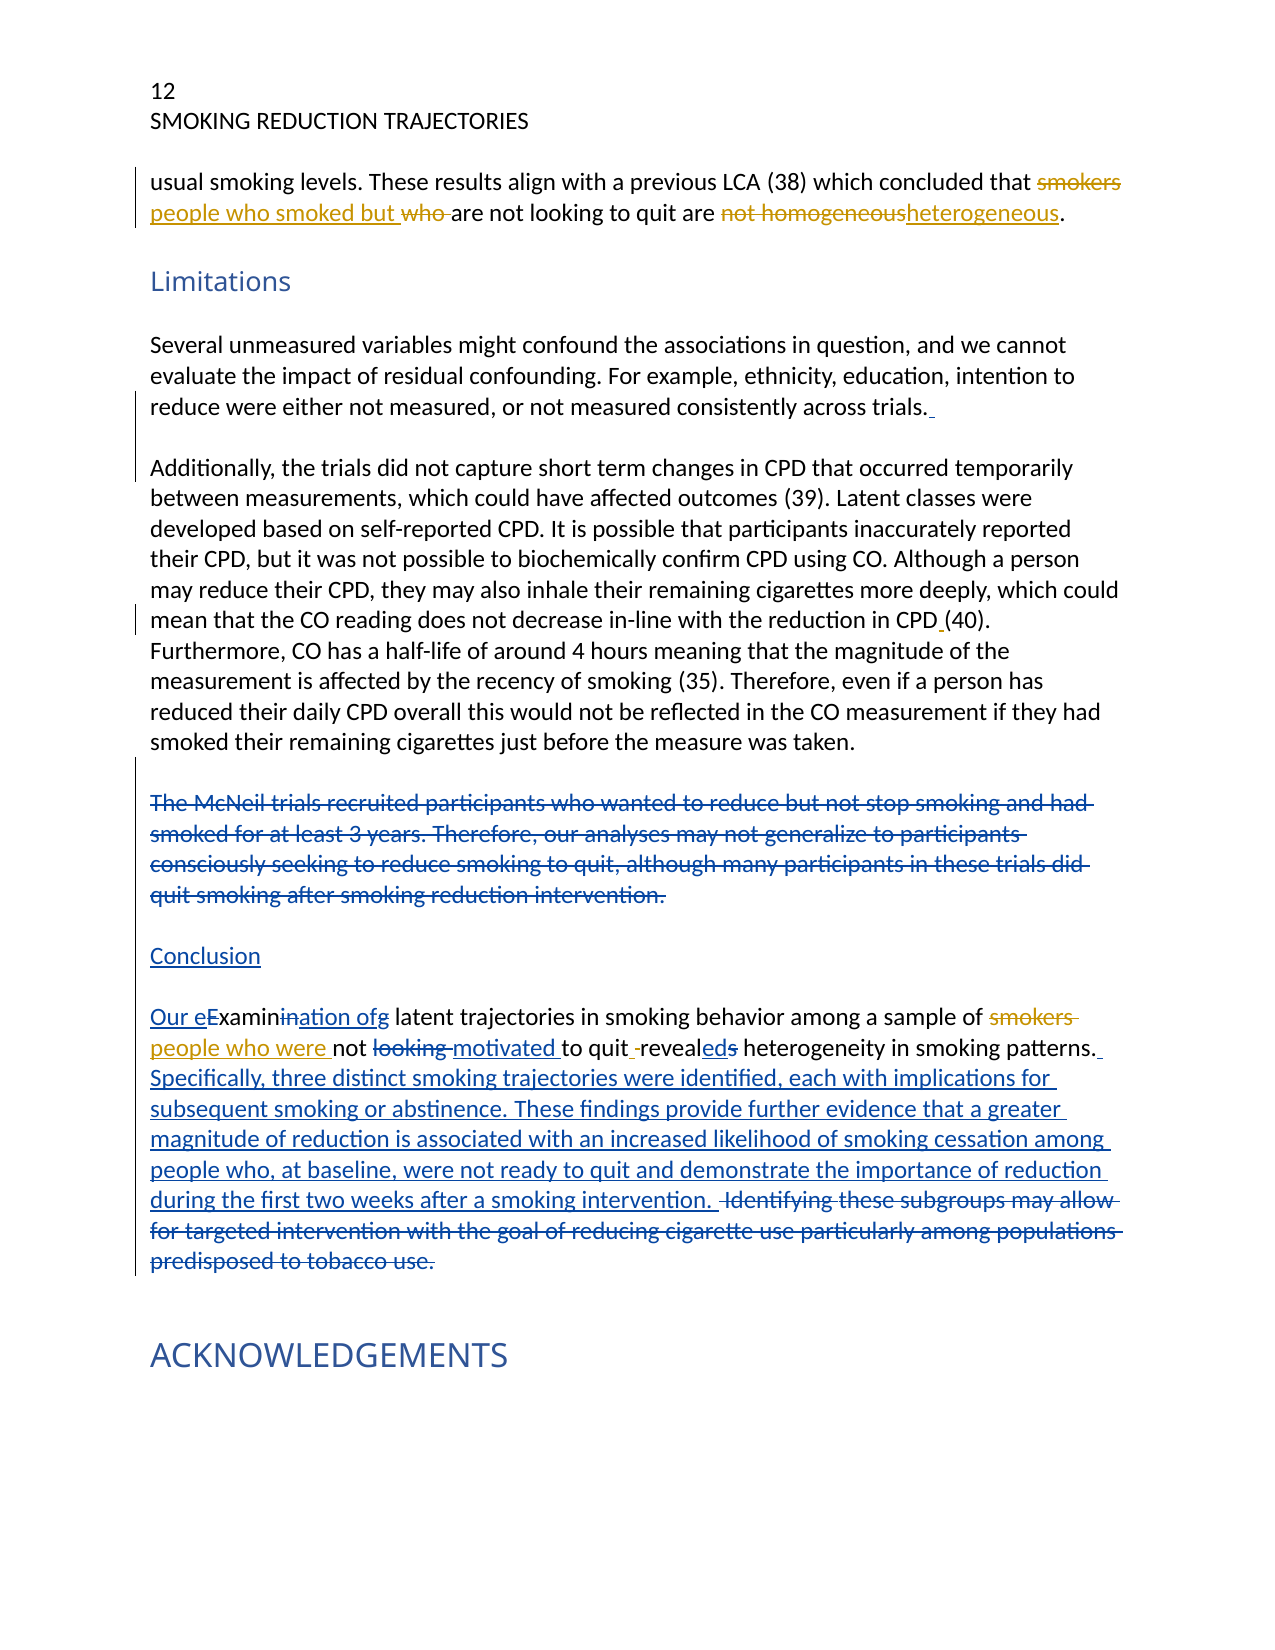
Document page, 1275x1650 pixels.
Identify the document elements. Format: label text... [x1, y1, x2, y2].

text Additionally, the trials did not capture short term changes in CPD that occurred temporarily between measurements, which could have affected outcomes (39). Latent classes were developed based on self-reported CPD. It is possible that participants inaccurately reported their CPD, but it was not possible to biochemically confirm CPD using CO. Although a person may reduce their CPD, they may also inhale their remaining cigarettes more deeply, which could mean that the CO reading does not decrease in-line with the reduction in CPD(40). Furthermore, CO has a half-life of around 4 hours meaning that the magnitude of the measurement is affected by the recency of smoking (35). Therefore, even if a person has reduced their daily CPD overall this would not be reflected in the CO measurement if they had smoked their remaining cigarettes just before the measure was taken. [150, 452, 1125, 757]
subtitle Limitations [150, 262, 1125, 299]
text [150, 167, 1125, 228]
text xamin latent trajectories in smoking behavior among a sample of not to quitreveal heterogeneity in smoking patterns. [150, 1001, 1125, 1276]
text Several unmeasured variables might confound the associations in question, and we cannot evaluate the impact of residual confounding. For example, ethnicity, education, intention to reduce were either not measured, or not measured consistently across trials. [150, 330, 1125, 421]
subtitle ACKNOWLEDGEMENTS [150, 1331, 1125, 1377]
